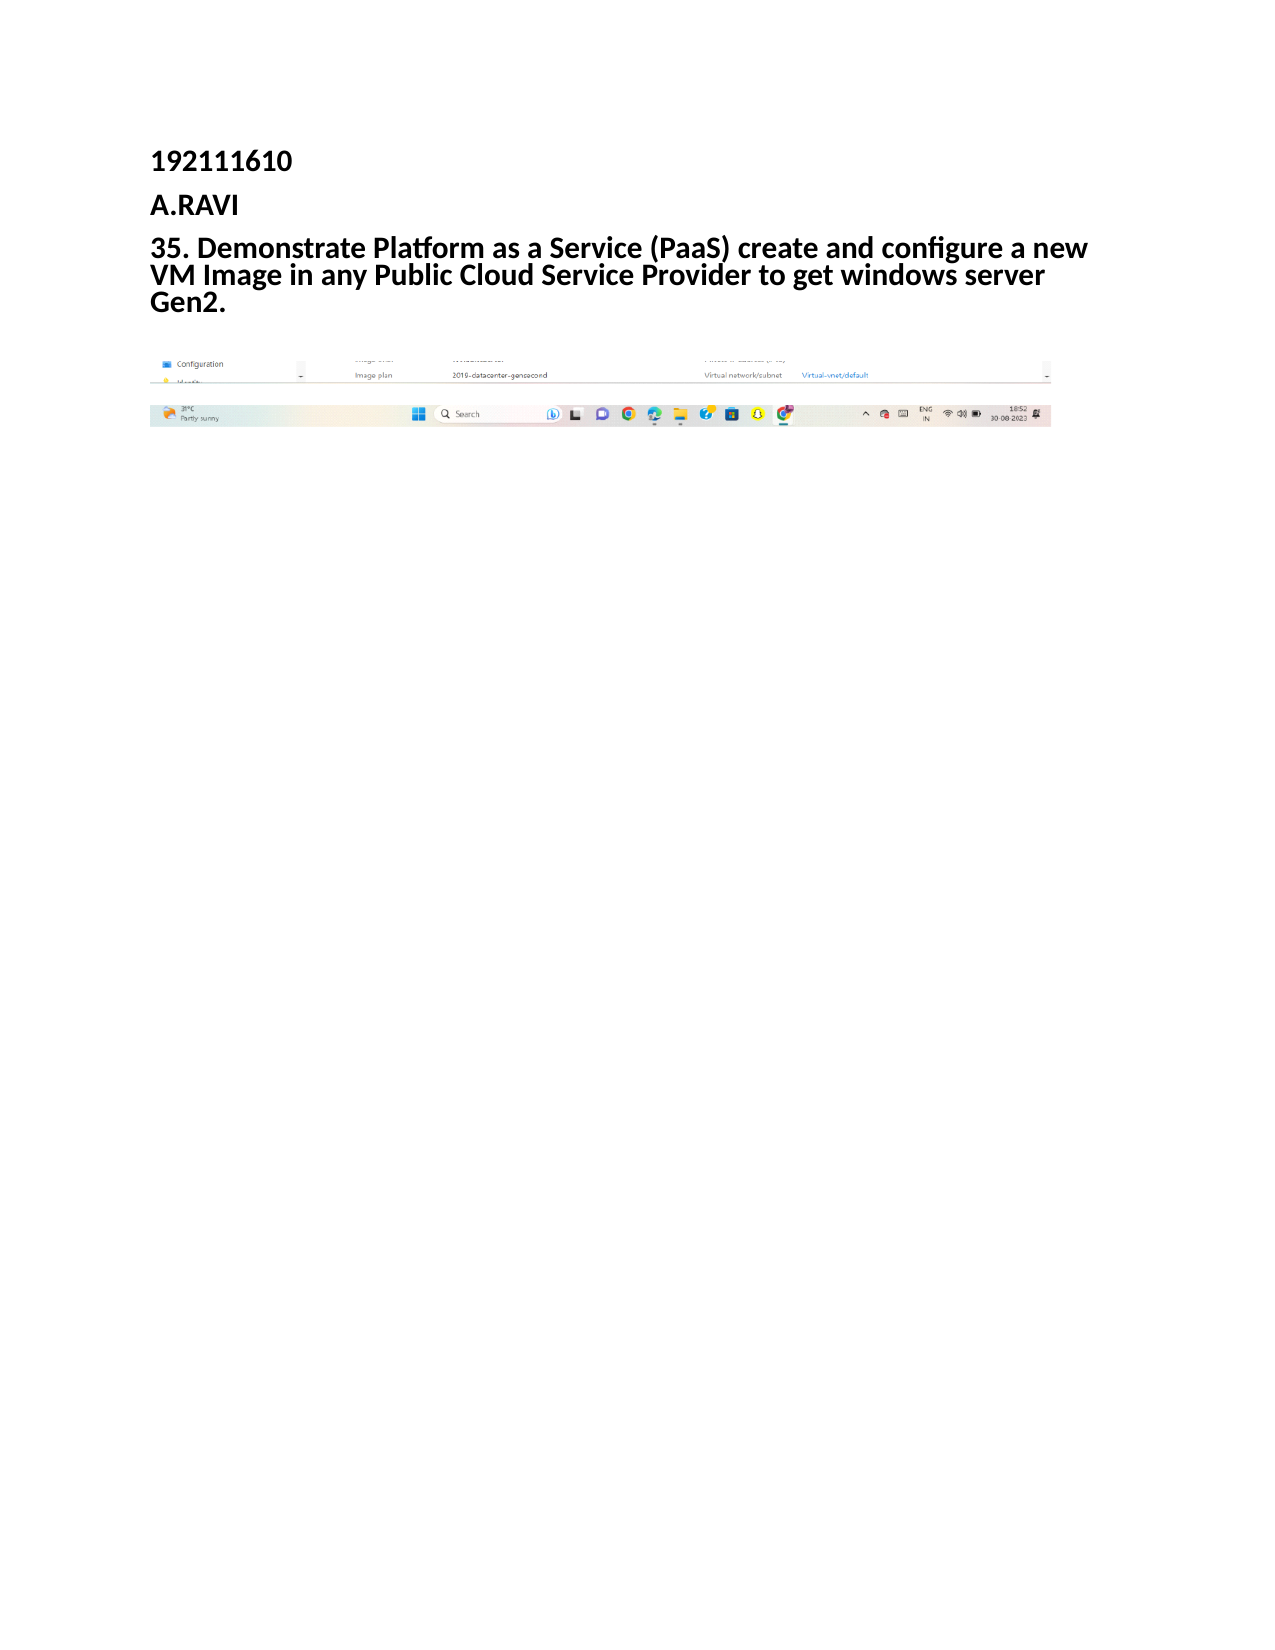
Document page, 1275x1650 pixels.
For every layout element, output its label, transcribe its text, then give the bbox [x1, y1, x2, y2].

text 192111610 [150, 150, 1125, 177]
text A.RAVI [150, 194, 1125, 221]
text 35. Demonstrate Platform as a Service (PaaS) create and configure a new VM Image in any Public Cloud Service Provider to get windows server Gen2. [150, 237, 1125, 318]
